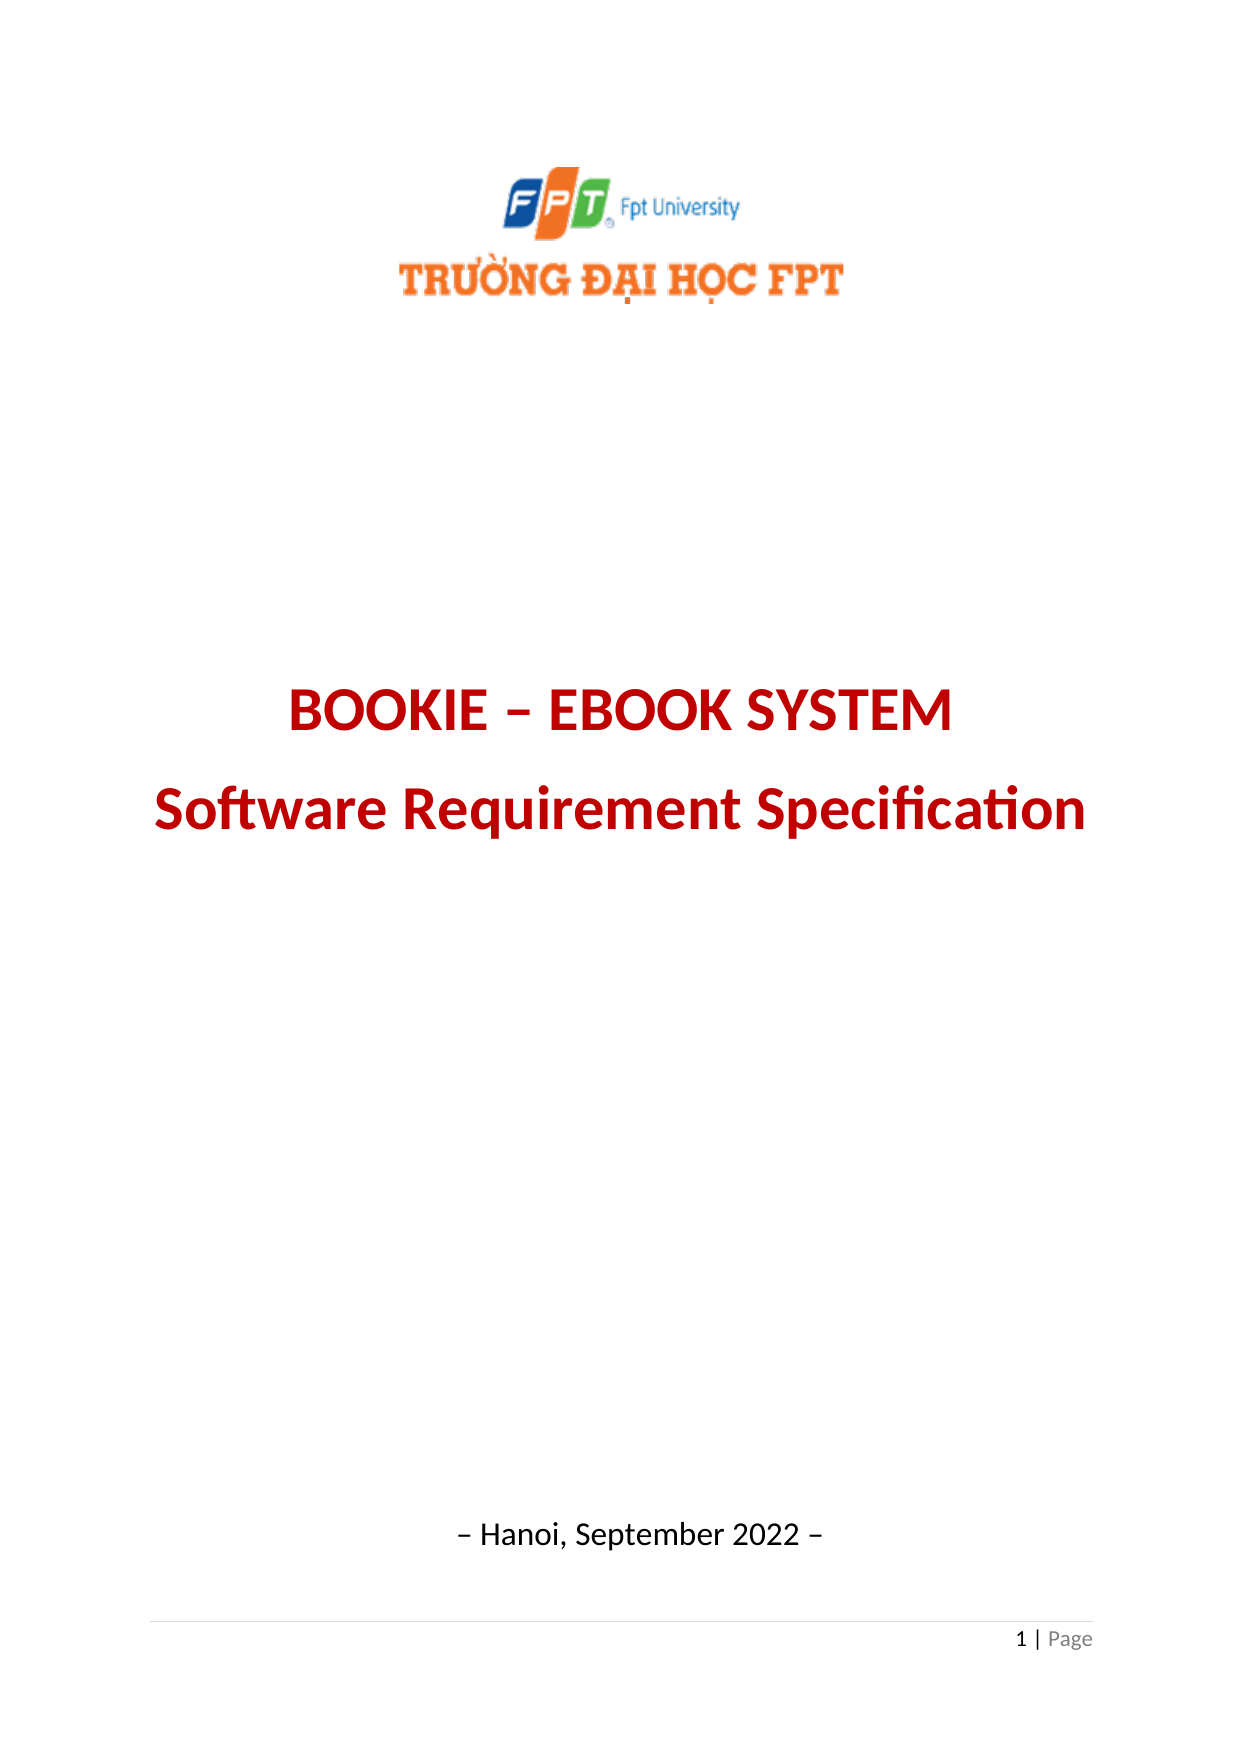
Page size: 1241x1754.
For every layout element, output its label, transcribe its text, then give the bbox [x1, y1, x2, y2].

text – Hanoi, September 2022 – [413, 1513, 867, 1553]
text Software Requirement Specification [150, 769, 1093, 845]
text BOOKIE – EBOOK SYSTEM [150, 670, 1093, 746]
picture [399, 167, 844, 304]
